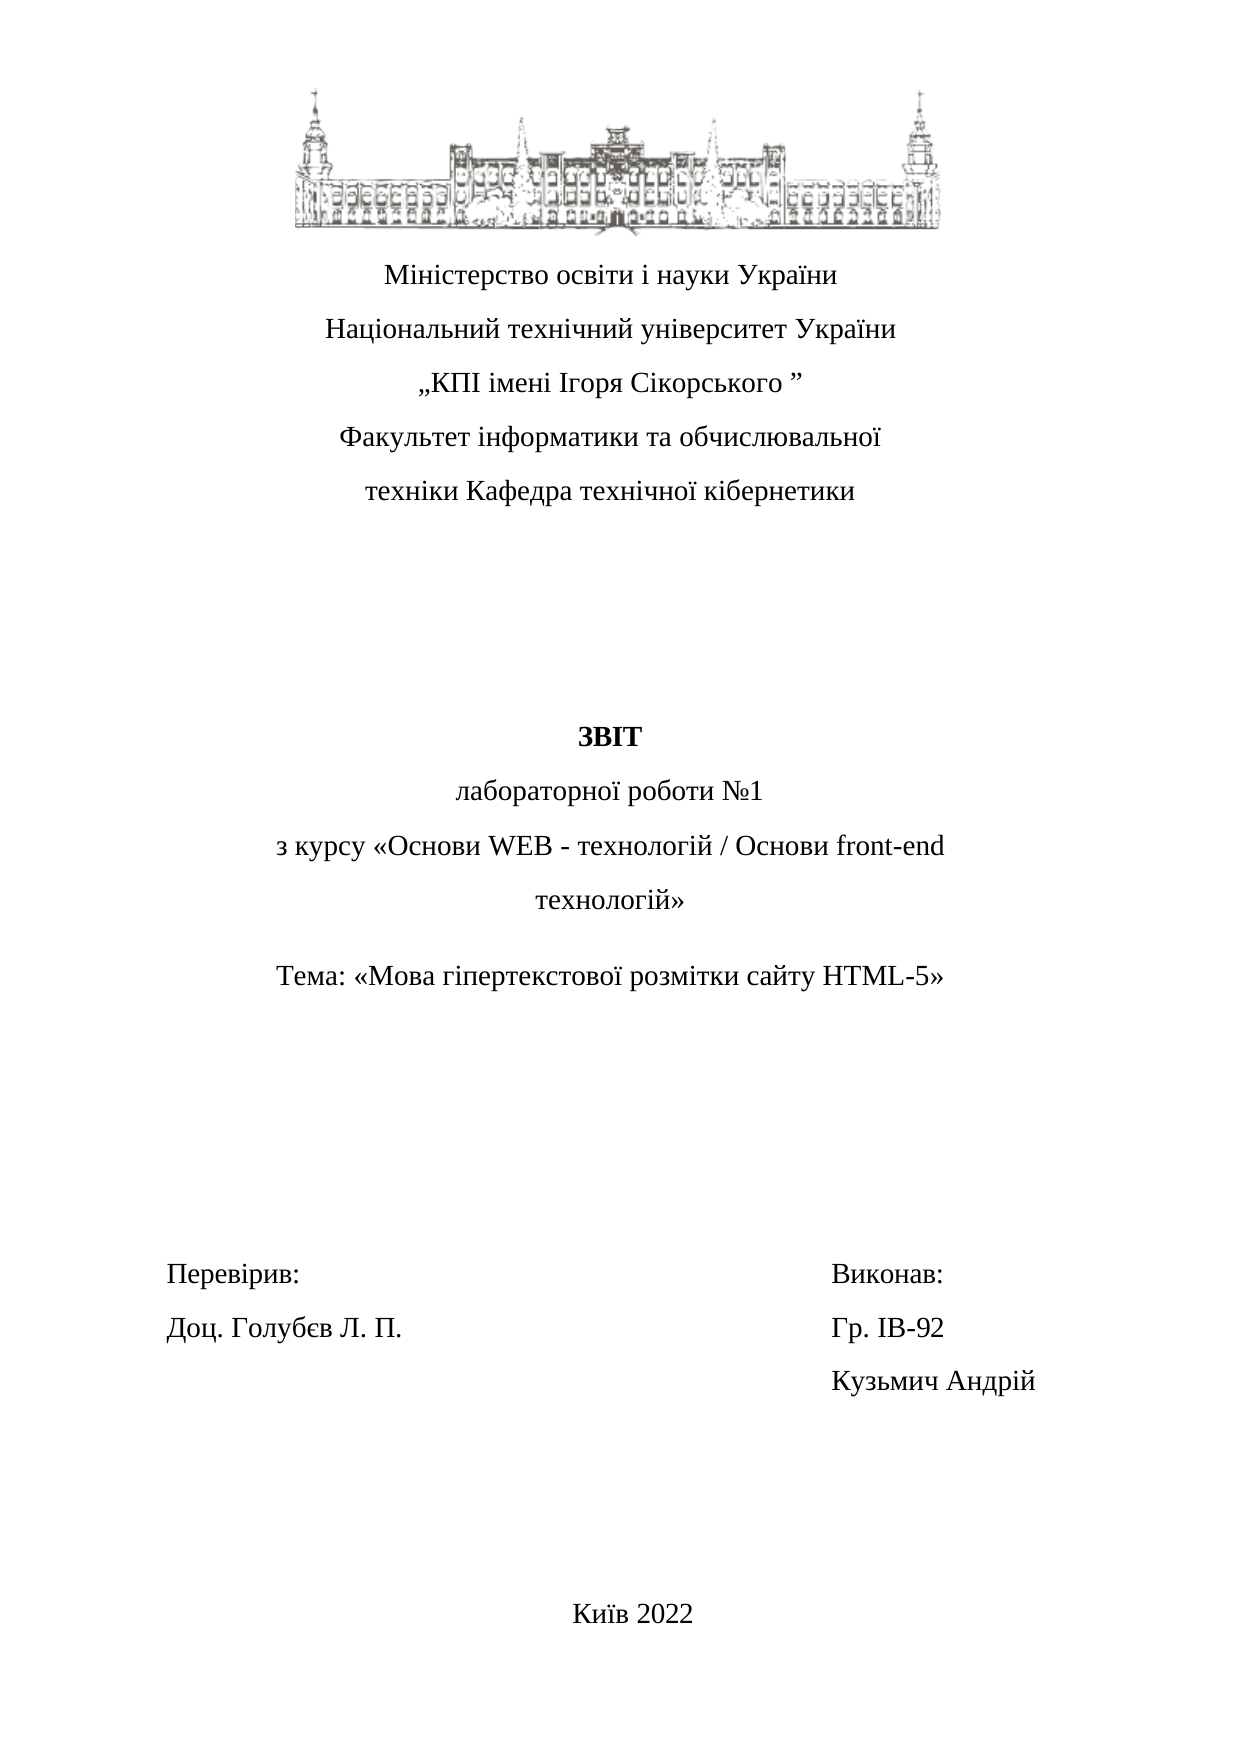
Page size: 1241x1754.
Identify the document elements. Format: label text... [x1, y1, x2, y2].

table_header Перевірив: Доц. Голубєв Л. П. [161, 1258, 617, 1398]
subtitle ЗВІТ [298, 719, 922, 752]
text з курсу «Основи WEB - технологій / Основи front-end технологій» [206, 828, 1014, 916]
text Національний технічний університет України „КПІ імені Ігоря Сікорського ” [298, 311, 923, 399]
text Тема: «Мова гіпертекстової розмітки сайту HTML-5» [206, 958, 1014, 991]
text лабораторної роботи №1 [297, 773, 922, 807]
table_header Виконав: Гр. ІВ-92 Кузьмич Андрій [617, 1258, 1085, 1398]
text Міністерство освіти і науки України [298, 257, 923, 290]
text Київ 2022 [298, 1596, 968, 1630]
picture [295, 88, 942, 236]
text Факультет інформатики та обчислювальної техніки Кафедра технічної кібернетики [298, 419, 922, 507]
